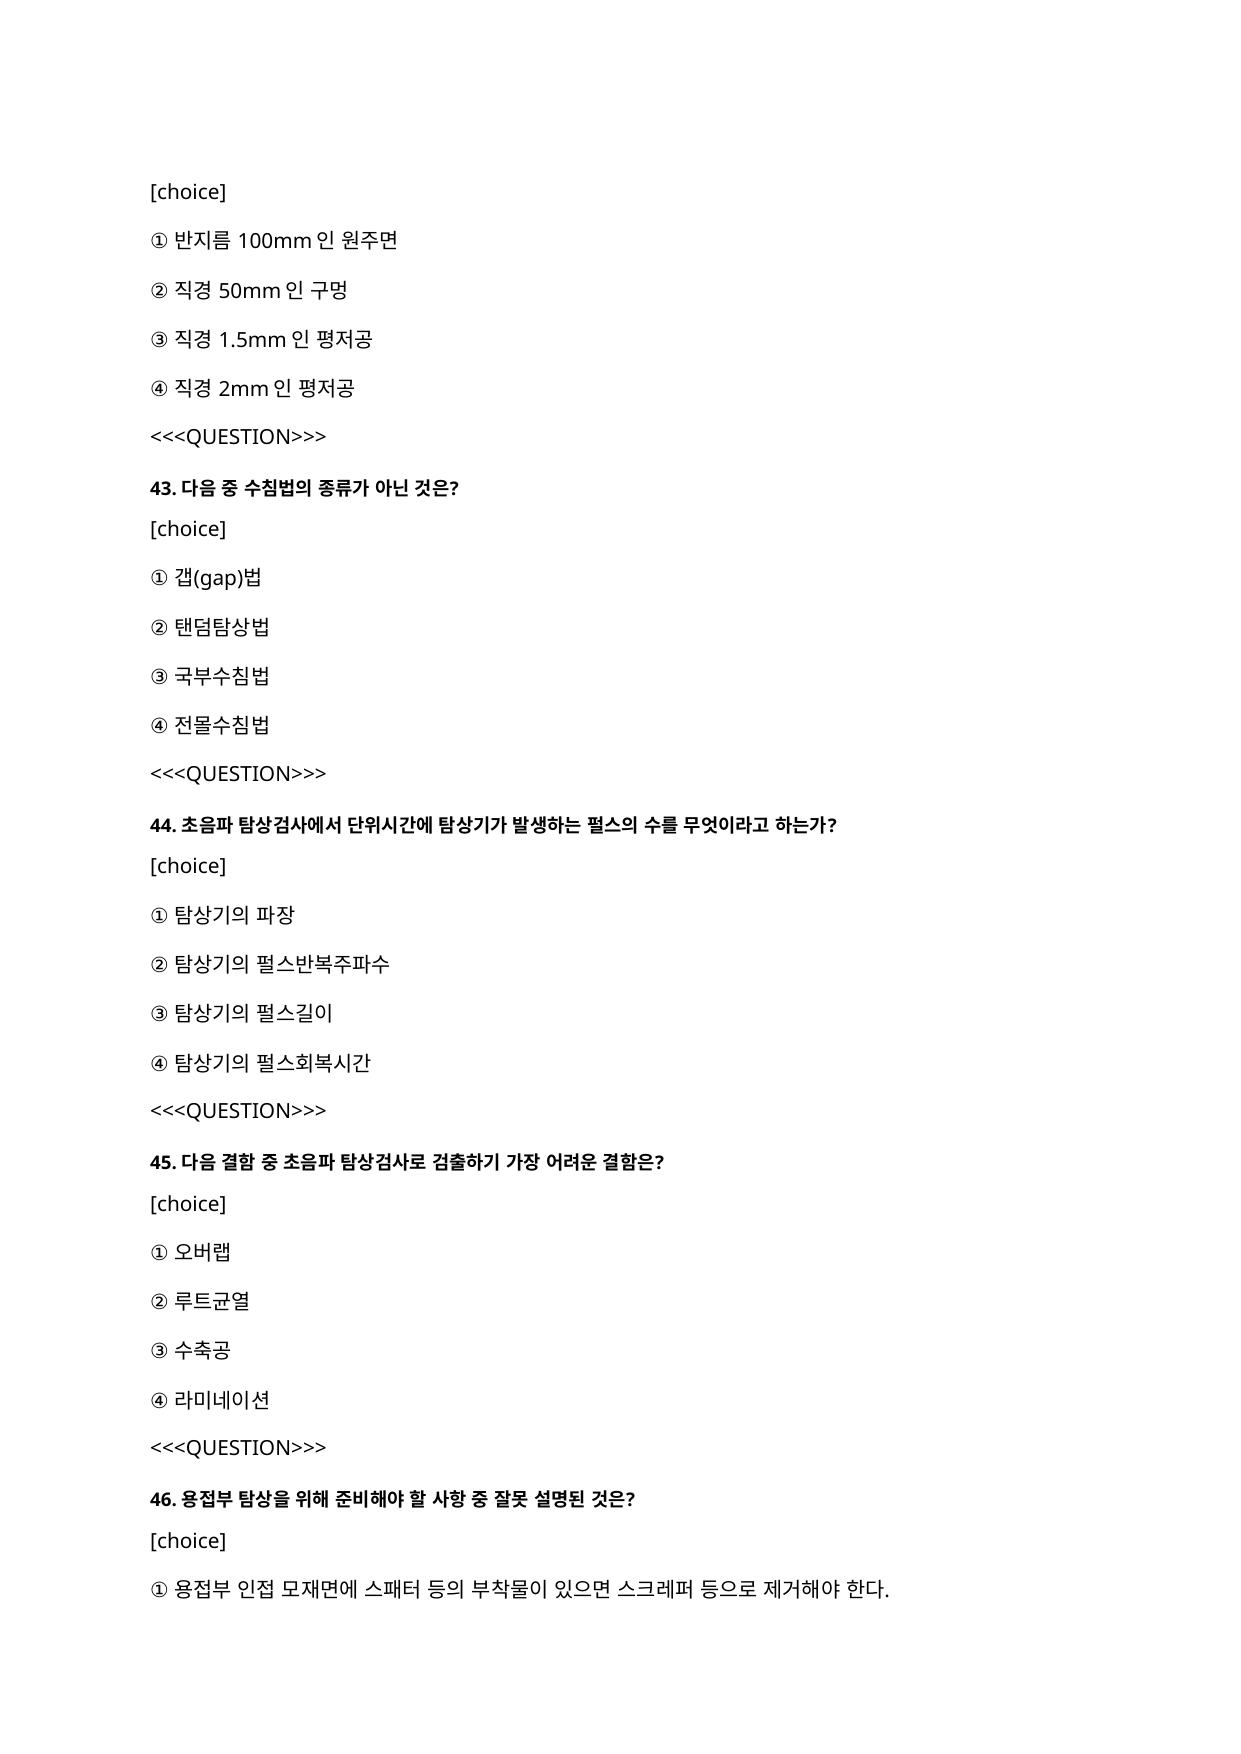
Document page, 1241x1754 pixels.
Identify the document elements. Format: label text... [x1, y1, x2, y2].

text [choice] [150, 514, 1090, 543]
text ④ 탐상기의 펄스회복시간 [150, 1047, 1090, 1077]
text 44. 초음파 탐상검사에서 단위시간에 탐상기가 발생하는 펄스의 수를 무엇이라고 하는가? [150, 811, 1090, 838]
text ② 루트균열 [150, 1285, 1090, 1316]
text ④ 직경 2mm인 평저공 [150, 373, 1090, 403]
text <<<QUESTION>>> [150, 1096, 1090, 1125]
text ③ 수축공 [150, 1335, 1090, 1365]
text <<<QUESTION>>> [150, 1433, 1090, 1462]
text [choice] [150, 1189, 1090, 1217]
text ② 탐상기의 펄스반복주파수 [150, 948, 1090, 978]
text <<<QUESTION>>> [150, 422, 1090, 450]
text 43. 다음 중 수침법의 종류가 아닌 것은? [150, 473, 1090, 501]
text [choice] [150, 177, 1090, 206]
text ③ 국부수침법 [150, 660, 1090, 691]
text ① 반지름 100mm인 원주면 [150, 224, 1090, 255]
text ④ 전몰수침법 [150, 710, 1090, 740]
text ① 용접부 인접 모재면에 스패터 등의 부착물이 있으면 스크레퍼 등으로 제거해야 한다. [150, 1573, 1090, 1603]
text <<<QUESTION>>> [150, 759, 1090, 788]
text ③ 직경 1.5mm인 평저공 [150, 323, 1090, 353]
text ② 탠덤탐상법 [150, 611, 1090, 641]
text ③ 탐상기의 펄스길이 [150, 998, 1090, 1028]
text [choice] [150, 1526, 1090, 1554]
text ① 오버랩 [150, 1236, 1090, 1266]
text 46. 용접부 탐상을 위해 준비해야 할 사항 중 잘못 설명된 것은? [150, 1485, 1090, 1512]
text ① 갭(gap)법 [150, 562, 1090, 592]
text ① 탐상기의 파장 [150, 899, 1090, 929]
text ④ 라미네이션 [150, 1384, 1090, 1414]
text ② 직경 50mm인 구멍 [150, 274, 1090, 304]
text 45. 다음 결함 중 초음파 탐상검사로 검출하기 가장 어려운 결함은? [150, 1148, 1090, 1175]
text [choice] [150, 852, 1090, 880]
